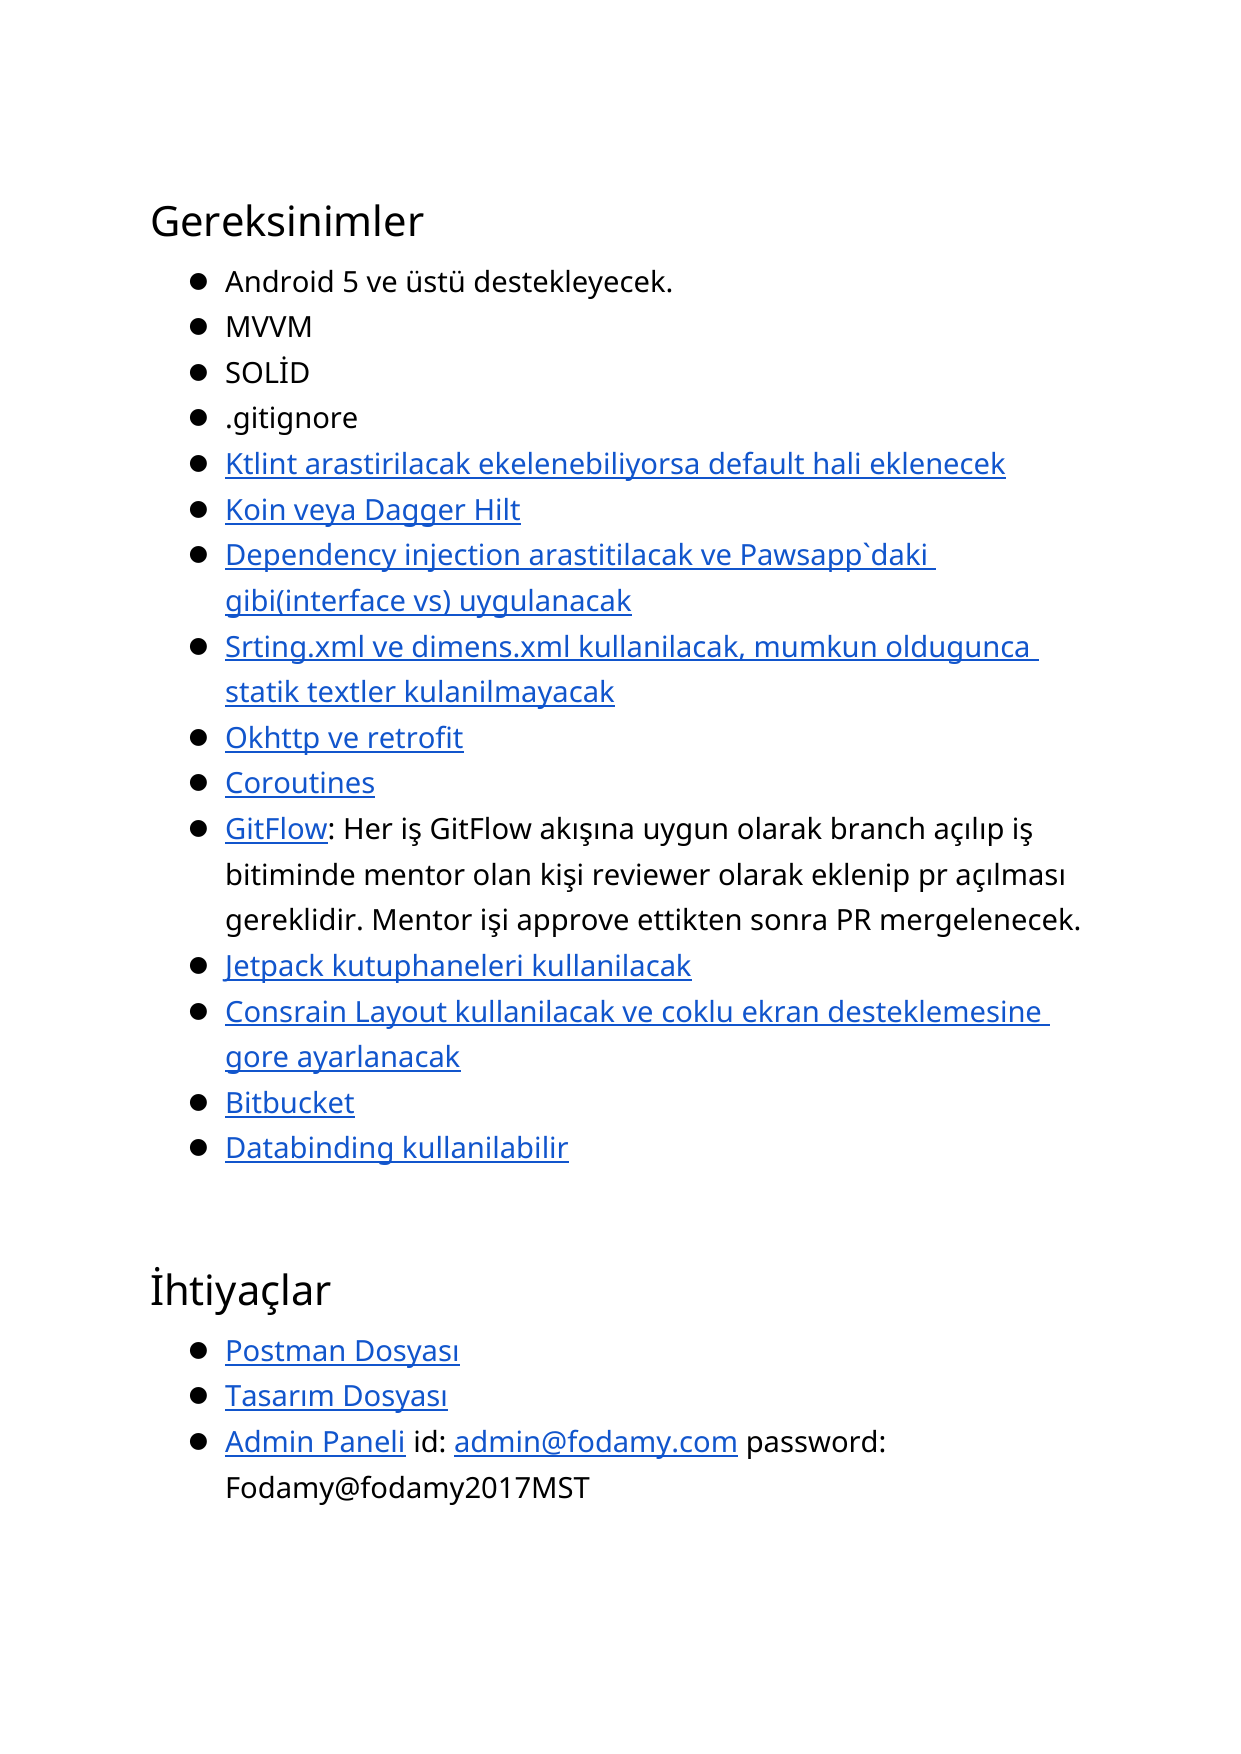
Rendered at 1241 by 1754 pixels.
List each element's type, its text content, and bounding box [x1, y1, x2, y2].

list Postman Dosyası [187, 1330, 1090, 1370]
list Koin veya Dagger Hilt [187, 489, 1090, 529]
subtitle İhtiyaçlar [150, 1261, 1090, 1317]
list Ktlint arastirilacak ekelenebiliyorsa default hali eklenecek [187, 443, 1090, 483]
subtitle Gereksinimler [150, 192, 1090, 248]
list MVVM [187, 307, 1090, 346]
list Admin Paneli id: admin@fodamy.com password: Fodamy@fodamy2017MST [187, 1421, 1090, 1507]
list SOLİD [187, 352, 1090, 392]
list Dependency injection arastitilacak ve Pawsapp`daki gibi(interface vs) uygulanacak [187, 535, 1090, 620]
list Consrain Layout kullanilacak ve coklu ekran desteklemesine gore ayarlanacak [187, 991, 1090, 1076]
list Tasarım Dosyası [187, 1376, 1090, 1415]
list Okhttp ve retrofit [187, 717, 1090, 757]
list Srting.xml ve dimens.xml kullanilacak, mumkun oldugunca statik textler kulanilmayacak [187, 626, 1090, 711]
list .gitignore [187, 398, 1090, 437]
list Jetpack kutuphaneleri kullanilacak [187, 945, 1090, 985]
list Android 5 ve üstü destekleyecek. [187, 261, 1090, 301]
list Bitbucket [187, 1082, 1090, 1122]
list Databinding kullanilabilir [187, 1128, 1090, 1167]
list Coroutines [187, 763, 1090, 802]
list GitFlow: Her iş GitFlow akışına uygun olarak branch açılıp iş bitiminde mentor olan kişi reviewer olarak eklenip pr açılması gereklidir. Mentor işi approve ettikten sonra PR mergelenecek. [187, 808, 1090, 939]
